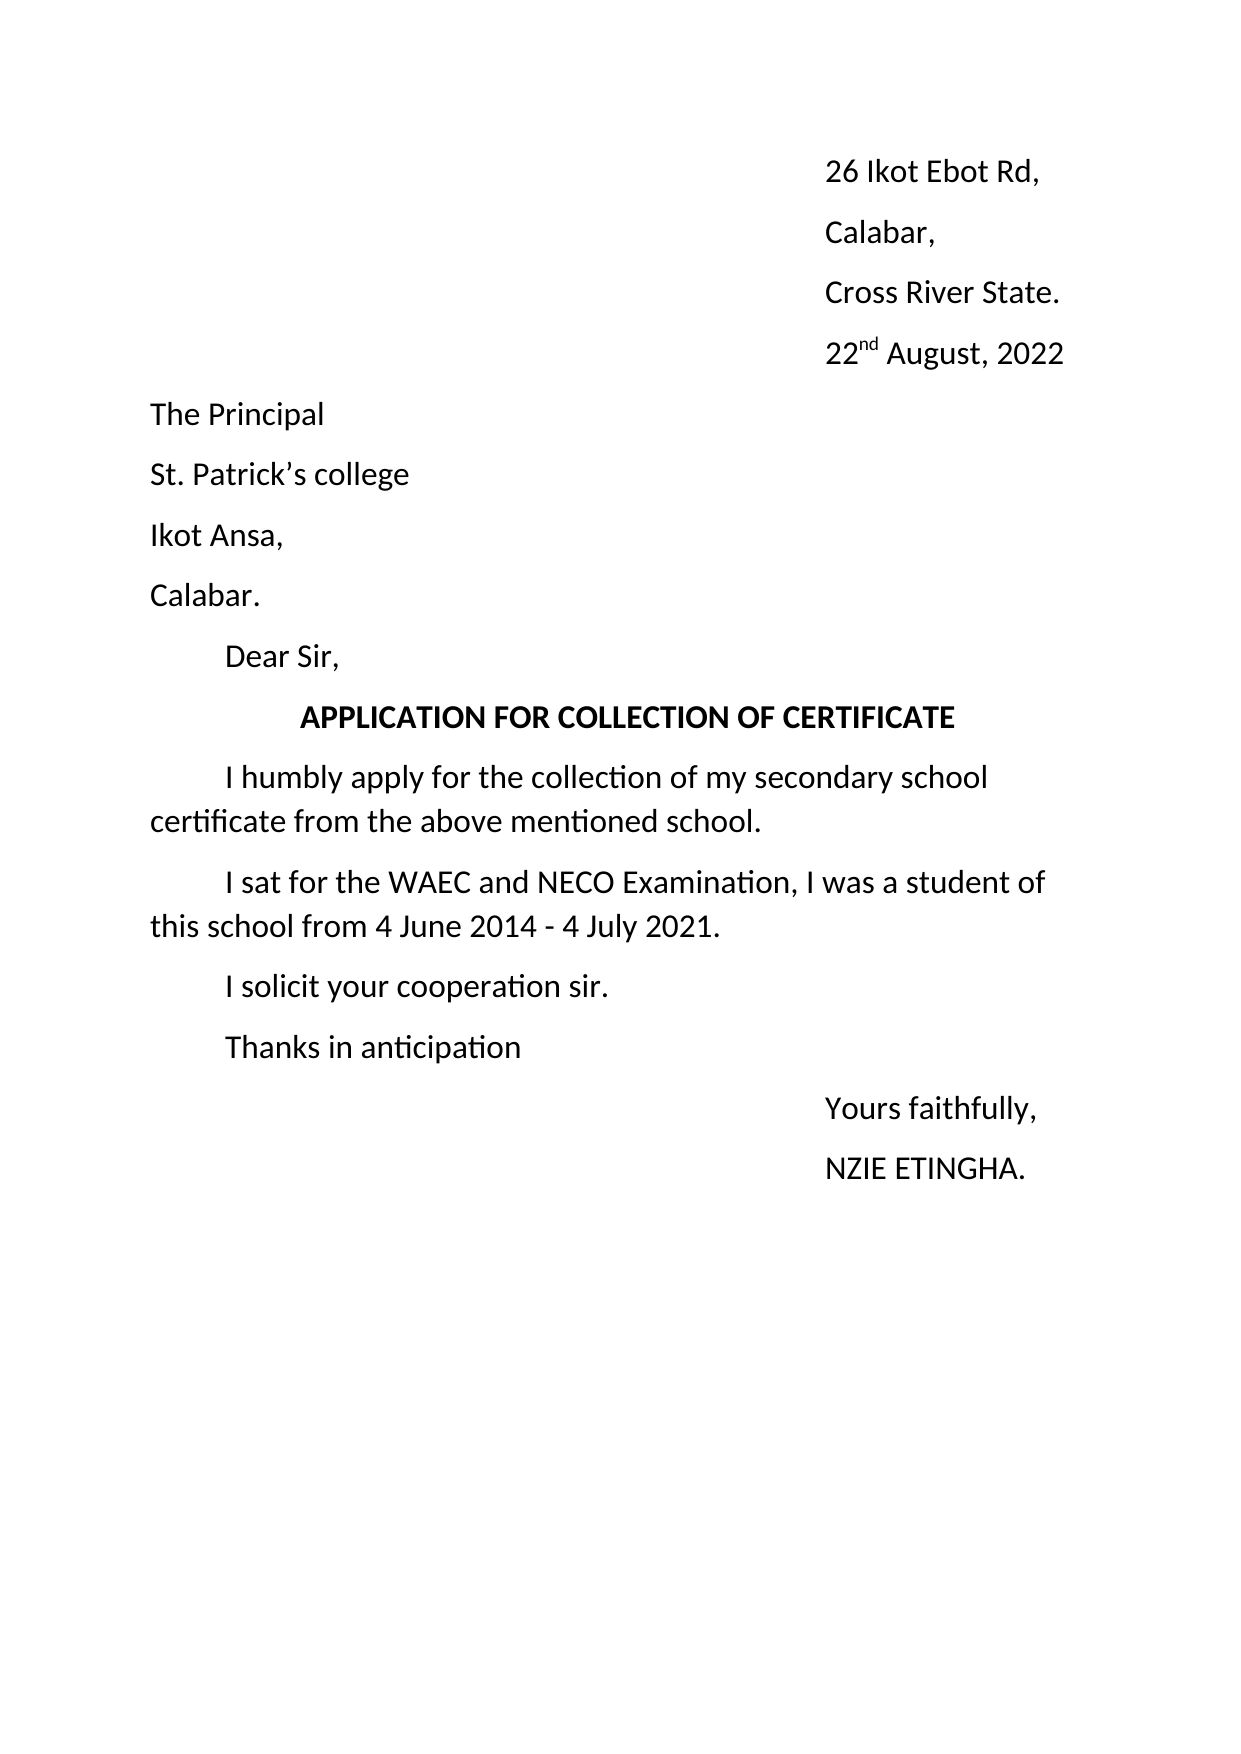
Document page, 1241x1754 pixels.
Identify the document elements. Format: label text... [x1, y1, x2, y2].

text APPLICATION FOR COLLECTION OF CERTIFICATE [150, 696, 1090, 736]
text I sat for the WAEC and NECO Examination, I was a student of this school from 4 June 2014 - 4 July 2021. [150, 861, 1090, 946]
text Cross River State. [825, 271, 1090, 312]
text Calabar, [825, 211, 1090, 251]
text 22nd August, 2022 [825, 332, 1090, 373]
text I humbly apply for the collection of my secondary school certificate from the above mentioned school. [150, 756, 1090, 841]
text Thanks in anticipation [150, 1026, 1090, 1067]
text 26 Ikot Ebot Rd, [825, 150, 1090, 191]
text Dear Sir, [150, 635, 1090, 676]
text Ikot Ansa, [150, 514, 1090, 554]
text I solicit your cooperation sir. [150, 965, 1090, 1006]
text Calabar. [150, 574, 1090, 615]
text St. Patrick’s college [150, 453, 1090, 494]
text The Principal [150, 392, 1090, 433]
text Yours faithfully, [150, 1087, 1090, 1127]
text NZIE ETINGHA. [150, 1147, 1090, 1188]
